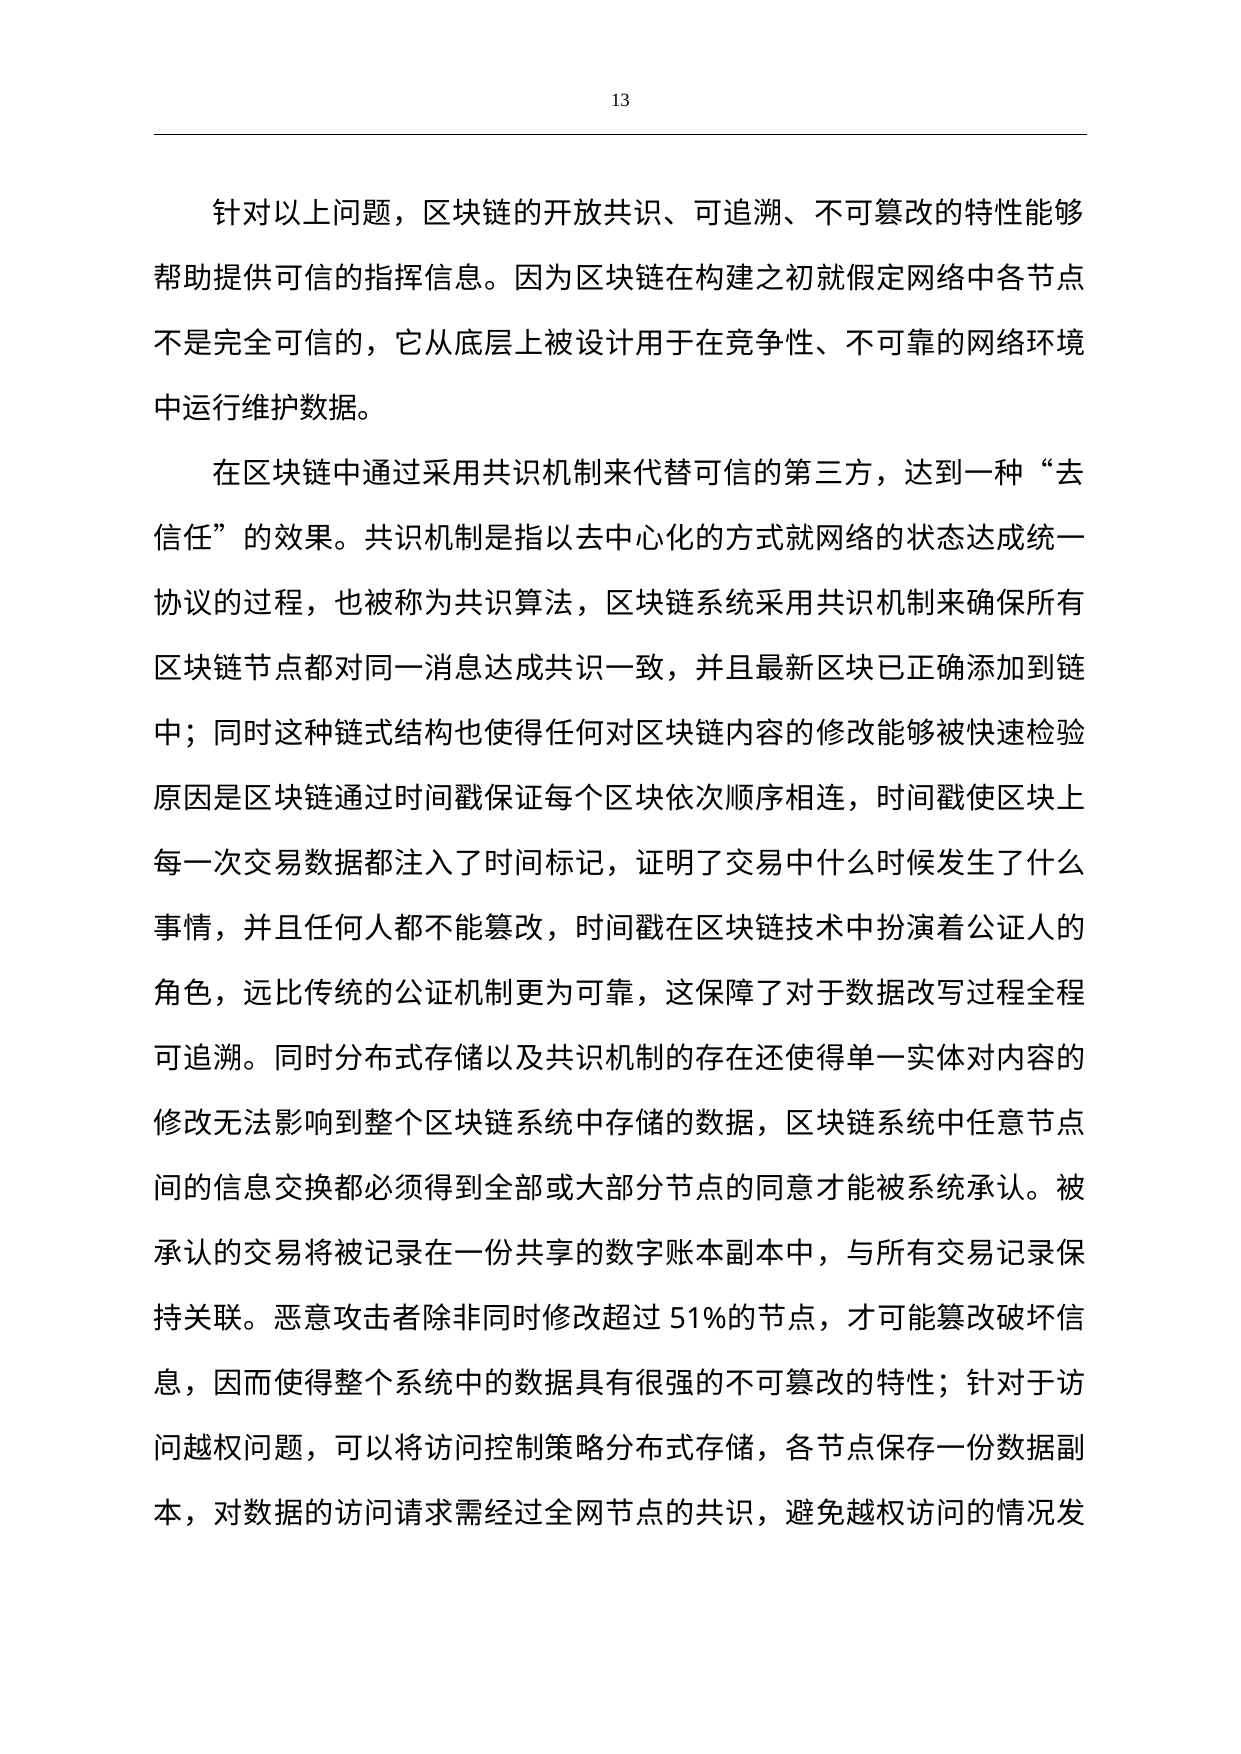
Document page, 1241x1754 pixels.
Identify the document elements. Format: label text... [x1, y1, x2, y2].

text 针对以上问题，区块链的开放共识、可追溯、不可篡改的特性能够帮助提供可信的指挥信息。因为区块链在构建之初就假定网络中各节点不是完全可信的，它从底层上被设计用于在竞争性、不可靠的网络环境中运行维护数据。 [153, 178, 1087, 438]
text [153, 438, 1087, 1543]
